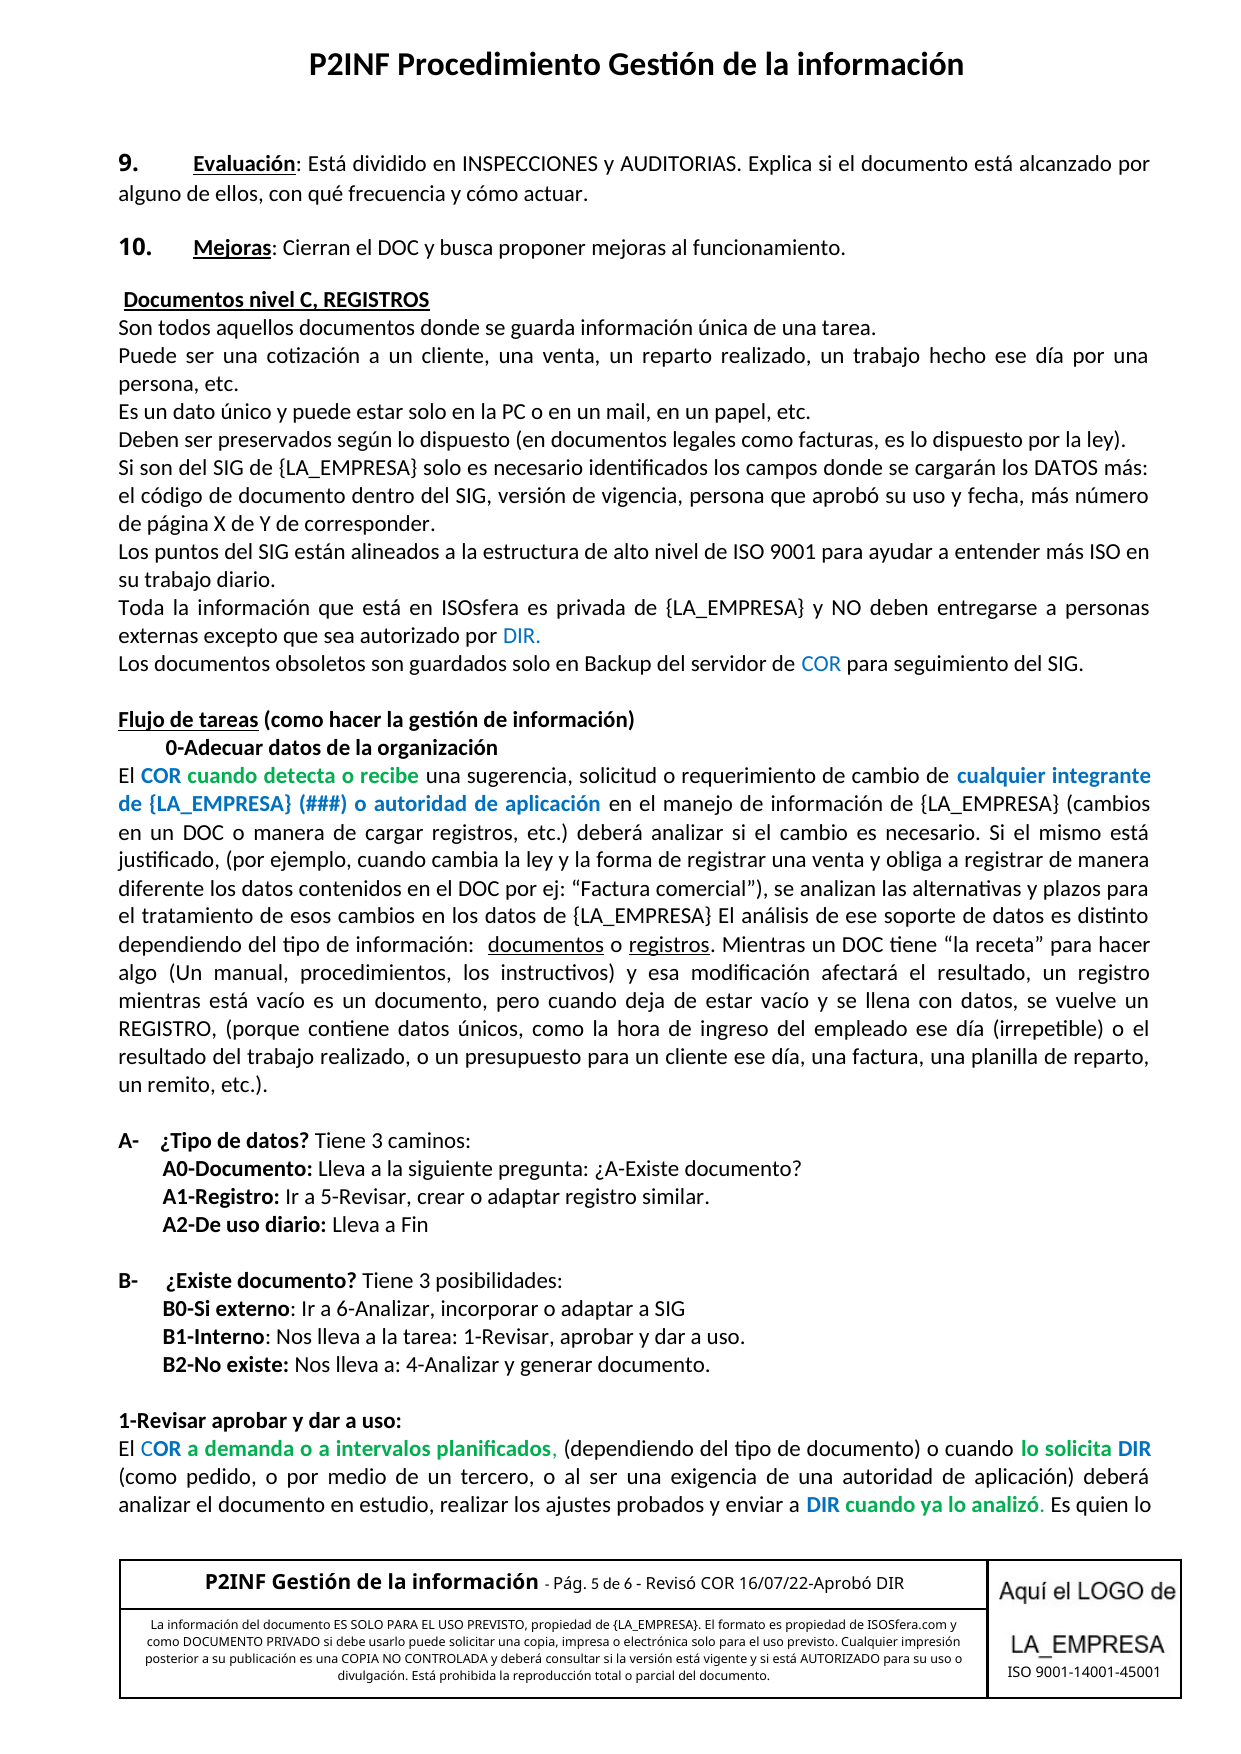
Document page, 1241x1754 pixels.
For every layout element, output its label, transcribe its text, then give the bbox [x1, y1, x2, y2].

text B0-Si externo: Ir a 6-Analizar, incorporar o adaptar a SIG [118, 1294, 1152, 1322]
text B2-No existe: Nos lleva a: 4-Analizar y generar documento. [118, 1350, 1152, 1378]
text Puede ser una cotización a un cliente, una venta, un reparto realizado, un trabajo hecho ese día por una persona, etc. [118, 341, 1152, 397]
text Es un dato único y puede estar solo en la PC o en un mail, en un papel, etc. [118, 397, 1152, 425]
list ¿Existe documento? Tiene 3 posibilidades: [118, 1266, 1152, 1294]
text Toda la información que está en ISOsfera es privada de {LA_EMPRESA} y NO deben entregarse a personas externas excepto que sea autorizado por DIR. [118, 593, 1152, 649]
text 0-Adecuar datos de la organización [118, 733, 1152, 762]
list Mejoras: Cierran el DOC y busca proponer mejoras al funcionamiento. [118, 230, 1152, 262]
text Los documentos obsoletos son guardados solo en Backup del servidor de COR para seguimiento del SIG. [118, 649, 1152, 677]
picture [998, 1576, 1179, 1659]
text Deben ser preservados según lo dispuesto (en documentos legales como facturas, es lo dispuesto por la ley). [118, 425, 1152, 453]
text Documentos nivel C, REGISTROS [118, 285, 1152, 313]
text Los puntos del SIG están alineados a la estructura de alto nivel de ISO 9001 para ayudar a entender más ISO en su trabajo diario. [118, 537, 1152, 593]
text A0-Documento: Lleva a la siguiente pregunta: ¿A-Existe documento? [118, 1154, 1152, 1182]
text Son todos aquellos documentos donde se guarda información única de una tarea. [118, 313, 1152, 341]
list Evaluación: Está dividido en INSPECCIONES y AUDITORIAS. Explica si el documento está alcanzado por alguno de ellos, con qué frecuencia y cómo actuar. [118, 146, 1152, 207]
list ¿Tipo de datos? Tiene 3 caminos: [118, 1126, 1152, 1154]
text El COR cuando detecta o recibe una sugerencia, solicitud o requerimiento de cambio de cualquier integrante de {LA_EMPRESA} (###) o autoridad de aplicación en el manejo de información de {LA_EMPRESA} (cambios en un DOC o manera de cargar registros, etc.) deberá analizar si el cambio es necesario. Si el mismo está justificado, (por ejemplo, cuando cambia la ley y la forma de registrar una venta y obliga a registrar de manera diferente los datos contenidos en el DOC por ej: “Factura comercial”), se analizan las alternativas y plazos para el tratamiento de esos cambios en los datos de {LA_EMPRESA} El análisis de ese soporte de datos es distinto dependiendo del tipo de información: documentos o registros. Mientras un DOC tiene “la receta” para hacer algo (Un manual, procedimientos, los instructivos) y esa modificación afectará el resultado, un registro mientras está vacío es un documento, pero cuando deja de estar vacío y se llena con datos, se vuelve un REGISTRO, (porque contiene datos únicos, como la hora de ingreso del empleado ese día (irrepetible) o el resultado del trabajo realizado, o un presupuesto para un cliente ese día, una factura, una planilla de reparto, un remito, etc.). [118, 762, 1152, 1098]
text A2-De uso diario: Lleva a Fin [118, 1210, 1152, 1238]
text Flujo de tareas (como hacer la gestión de información) [118, 706, 1152, 733]
text 1-Revisar aprobar y dar a uso: [118, 1406, 1152, 1434]
text A1-Registro: Ir a 5-Revisar, crear o adaptar registro similar. [118, 1182, 1152, 1210]
text B1-Interno: Nos lleva a la tarea: 1-Revisar, aprobar y dar a uso. [118, 1322, 1152, 1350]
text Si son del SIG de {LA_EMPRESA} solo es necesario identificados los campos donde se cargarán los DATOS más: el código de documento dentro del SIG, versión de vigencia, persona que aprobó su uso y fecha, más número de página X de Y de corresponder. [118, 453, 1152, 537]
